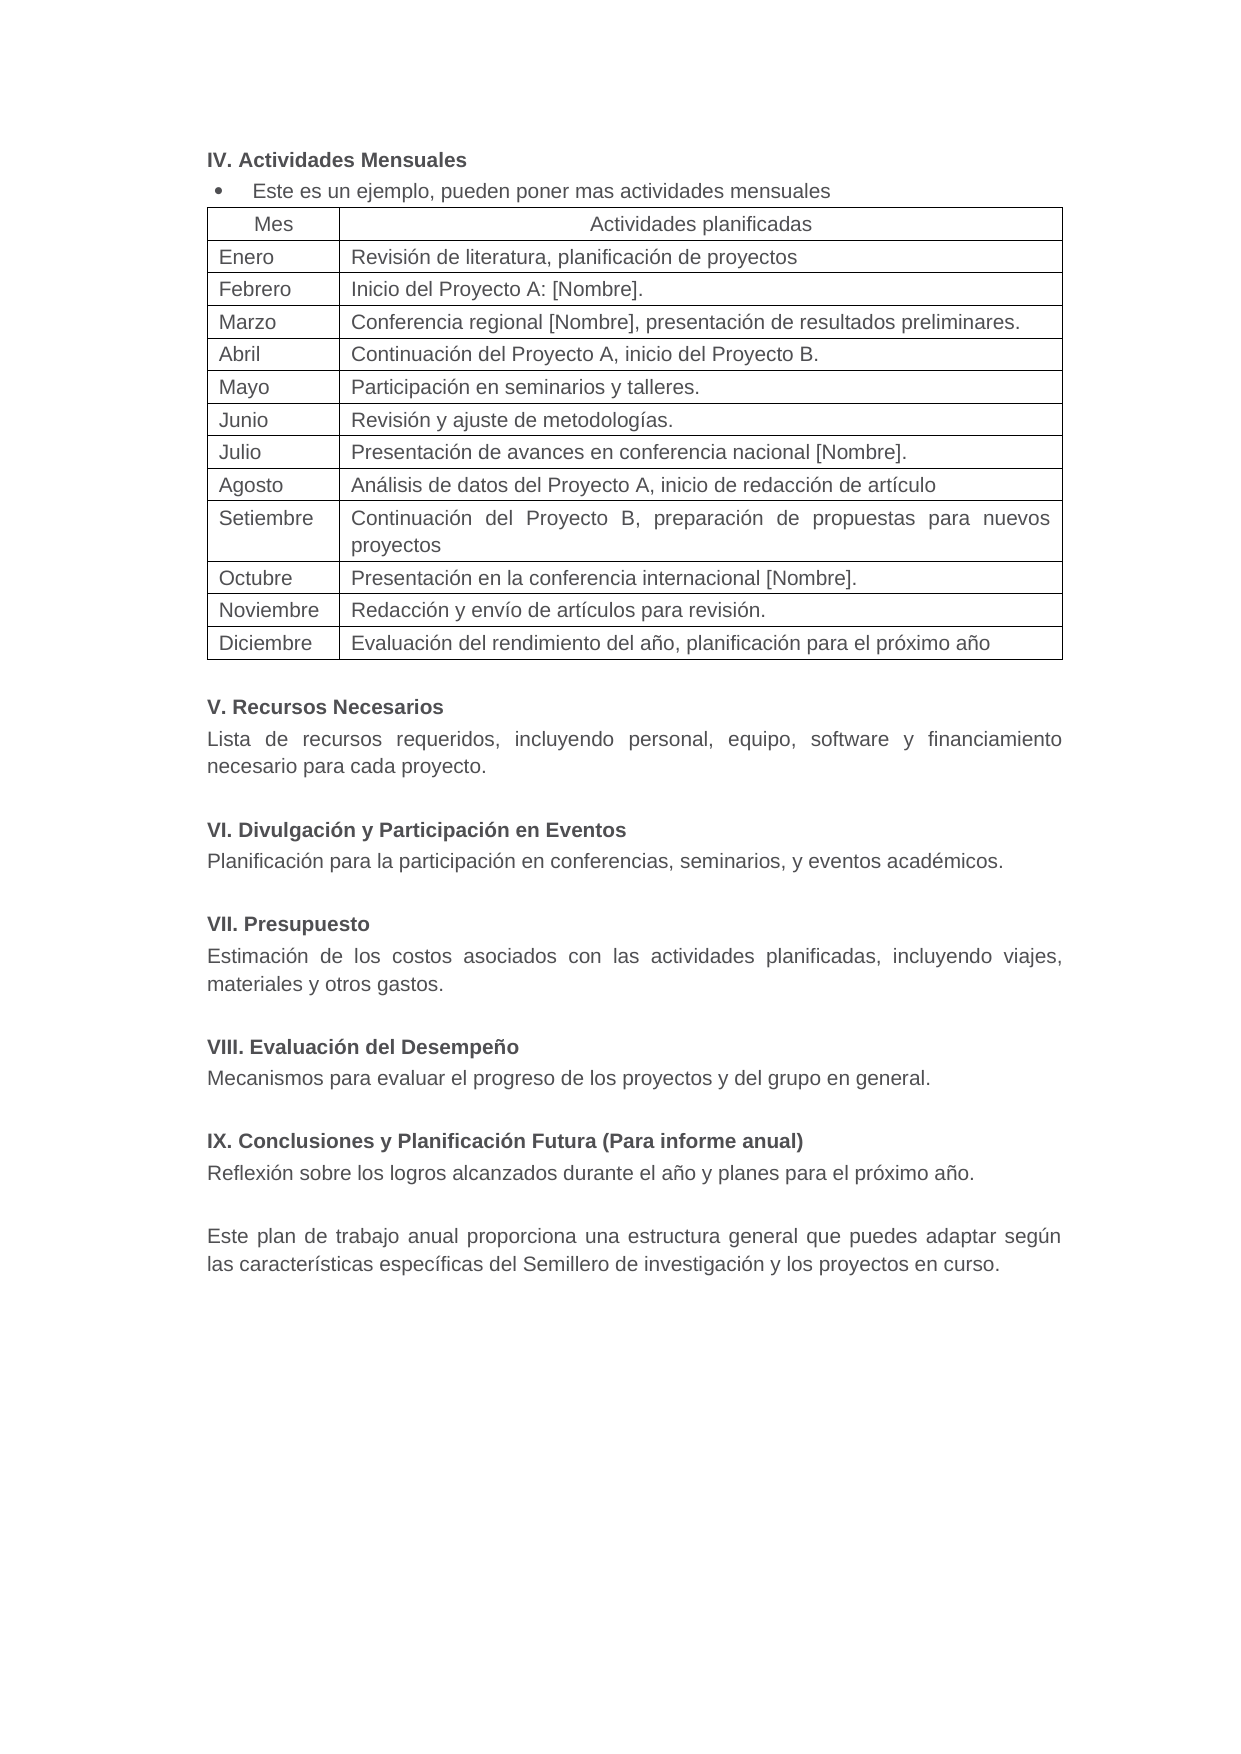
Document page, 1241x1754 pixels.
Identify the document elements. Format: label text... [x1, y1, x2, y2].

table_cell Mayo [208, 371, 339, 403]
text VI. Divulgación y Participación en Eventos [207, 817, 1063, 841]
table_cell Marzo [208, 306, 339, 337]
table_cell Noviembre [208, 594, 339, 626]
list Este es un ejemplo, pueden poner mas actividades mensuales [215, 179, 1063, 203]
text VII. Presupuesto [207, 912, 1063, 936]
table_cell Julio [208, 436, 339, 468]
table_cell Presentación en la conferencia internacional [Nombre]. [340, 562, 1062, 593]
table_cell Abril [208, 339, 339, 370]
table_cell Revisión de literatura, planificación de proyectos [340, 241, 1062, 272]
table_cell Junio [208, 404, 339, 435]
table_cell Continuación del Proyecto A, inicio del Proyecto B. [340, 339, 1062, 370]
text Mecanismos para evaluar el progreso de los proyectos y del grupo en general. [207, 1066, 1063, 1090]
text IV. Actividades Mensuales [207, 148, 1063, 172]
table_cell Análisis de datos del Proyecto A, inicio de redacción de artículo [340, 469, 1062, 500]
text VIII. Evaluación del Desempeño [207, 1034, 1063, 1058]
table_cell Continuación del Proyecto B, preparación de propuestas para nuevos proyectos [340, 501, 1062, 561]
text Reflexión sobre los logros alcanzados durante el año y planes para el próximo año. [207, 1161, 1063, 1185]
table_cell Evaluación del rendimiento del año, planificación para el próximo año [340, 627, 1062, 658]
table_cell Setiembre [208, 501, 339, 561]
table_cell Redacción y envío de artículos para revisión. [340, 594, 1062, 626]
table_cell Febrero [208, 273, 339, 305]
table_cell Participación en seminarios y talleres. [340, 371, 1062, 403]
table_header Mes [208, 208, 339, 239]
text Estimación de los costos asociados con las actividades planificadas, incluyendo viajes, materiales y otros gastos. [207, 944, 1063, 995]
table_cell Diciembre [208, 627, 339, 658]
text IX. Conclusiones y Planificación Futura (Para informe anual) [207, 1129, 1063, 1153]
table_cell Enero [208, 241, 339, 272]
text Planificación para la participación en conferencias, seminarios, y eventos académicos. [207, 849, 1063, 873]
table_cell Revisión y ajuste de metodologías. [340, 404, 1062, 435]
table_header Actividades planificadas [340, 208, 1062, 239]
table_cell Inicio del Proyecto A: [Nombre]. [340, 273, 1062, 305]
text Este plan de trabajo anual proporciona una estructura general que puedes adaptar según las características específicas del Semillero de investigación y los proyectos en curso. [207, 1224, 1063, 1276]
table_cell Conferencia regional [Nombre], presentación de resultados preliminares. [340, 306, 1062, 337]
table_cell Presentación de avances en conferencia nacional [Nombre]. [340, 436, 1062, 468]
text Lista de recursos requeridos, incluyendo personal, equipo, software y financiamiento necesario para cada proyecto. [207, 727, 1063, 778]
table_cell Octubre [208, 562, 339, 593]
text V. Recursos Necesarios [207, 695, 1063, 719]
table_cell Agosto [208, 469, 339, 500]
